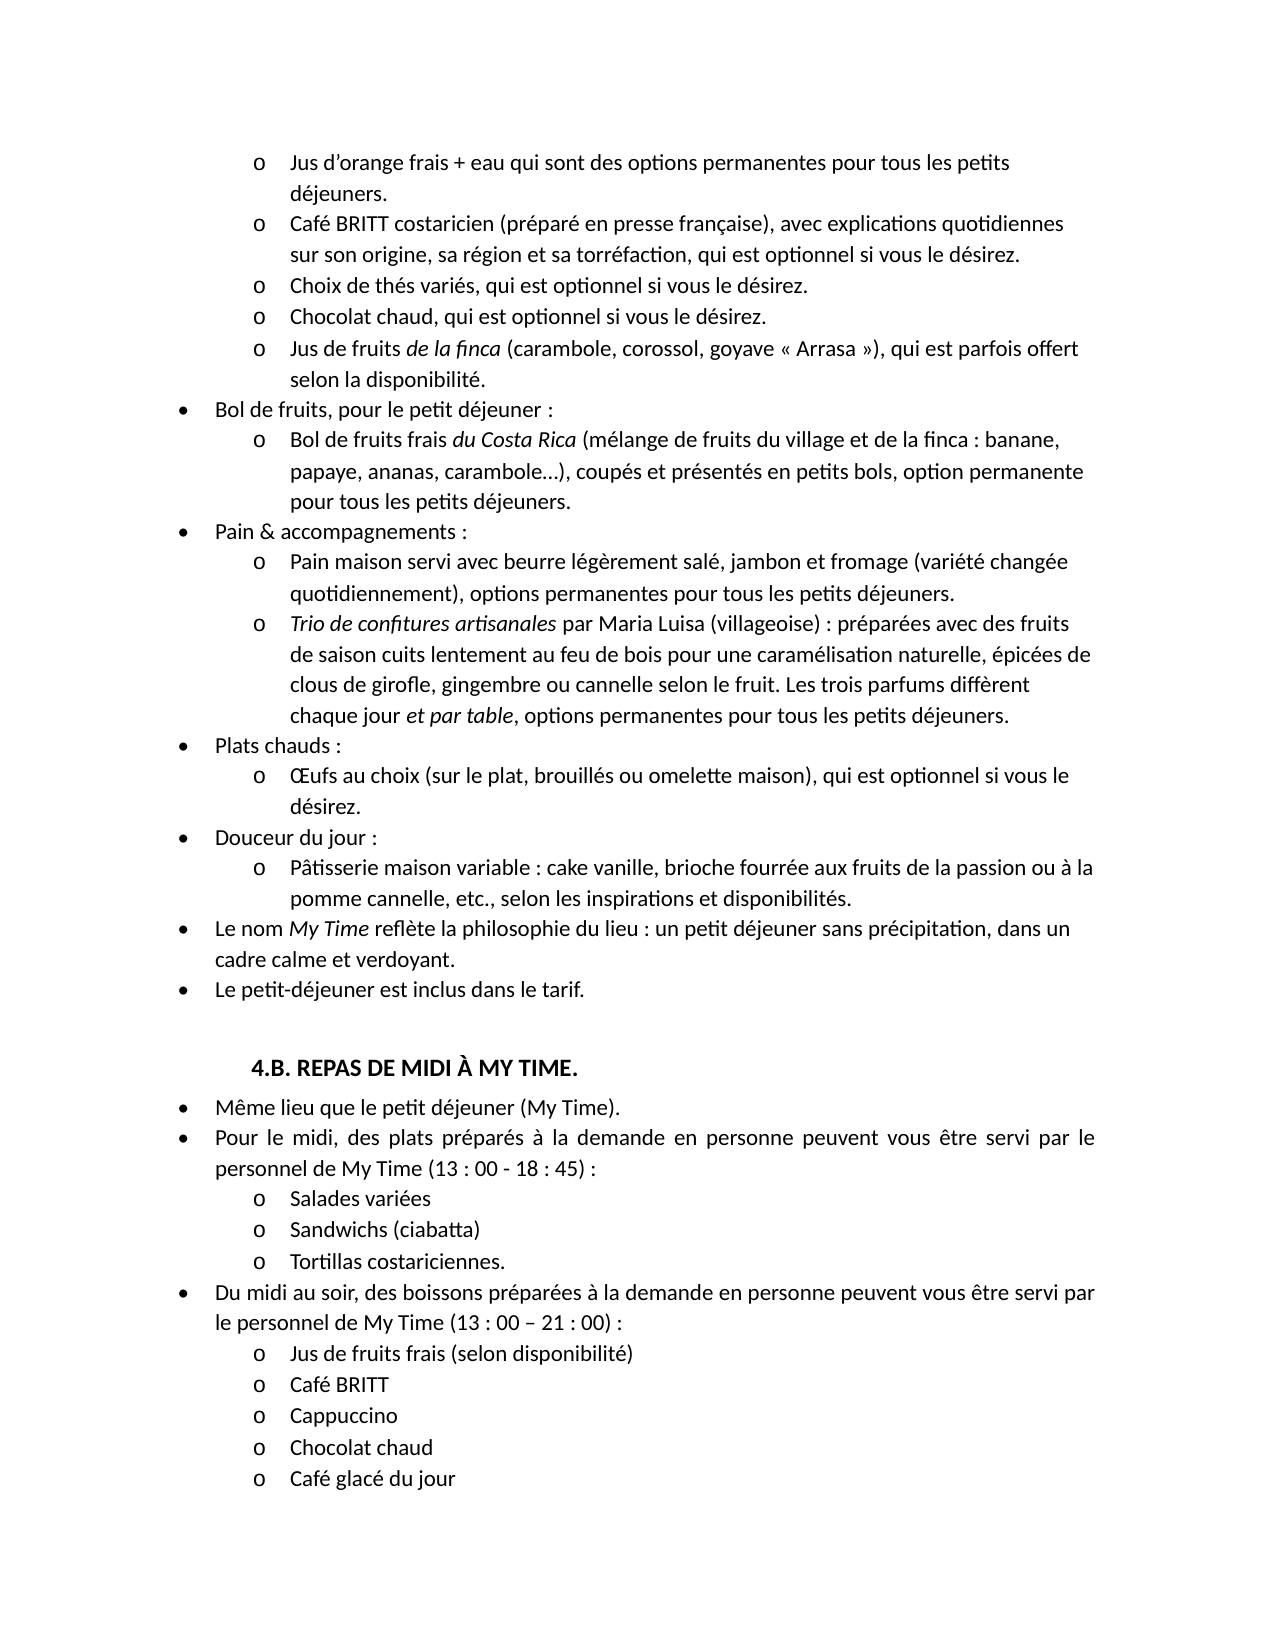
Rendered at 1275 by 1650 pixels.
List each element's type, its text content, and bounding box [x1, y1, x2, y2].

list Cappuccino [252, 1402, 1098, 1431]
list Chocolat chaud, qui est optionnel si vous le désirez. [252, 302, 1098, 331]
list Le nom My Time reflète la philosophie du lieu : un petit déjeuner sans précipitation, dans un cadre calme et verdoyant. [177, 914, 1098, 973]
list Sandwichs (ciabatta) [252, 1215, 1098, 1244]
list Plats chauds : [177, 731, 1098, 759]
list Même lieu que le petit déjeuner (My Time). [177, 1093, 1098, 1121]
list Jus de fruits frais (selon disponibilité) [252, 1339, 1098, 1368]
subtitle 4.B. REPAS DE MIDI À MY TIME. [251, 1052, 1098, 1082]
list Pain & accompagnements : [177, 517, 1098, 545]
list Chocolat chaud [252, 1433, 1098, 1462]
list Tortillas costariciennes. [252, 1247, 1098, 1276]
list Pour le midi, des plats préparés à la demande en personne peuvent vous être servi par le personnel de My Time (13 : 00 - 18 : 45) : [177, 1123, 1098, 1182]
list Jus de fruits de la finca (carambole, corossol, goyave « Arrasa »), qui est parfois offert selon la disponibilité. [252, 334, 1098, 393]
list Œufs au choix (sur le plat, brouillés ou omelette maison), qui est optionnel si vous le désirez. [252, 761, 1098, 821]
list Pâtisserie maison variable : cake vanille, brioche fourrée aux fruits de la passion ou à la pomme cannelle, etc., selon les inspirations et disponibilités. [252, 853, 1098, 912]
list Choix de thés variés, qui est optionnel si vous le désirez. [252, 271, 1098, 300]
list Bol de fruits frais du Costa Rica (mélange de fruits du village et de la finca : banane, papaye, ananas, carambole…), coupés et présentés en petits bols, option permanente pour tous les petits déjeuners. [252, 425, 1098, 515]
list Du midi au soir, des boissons préparées à la demande en personne peuvent vous être servi par le personnel de My Time (13 : 00 – 21 : 00) : [177, 1278, 1098, 1336]
list Douceur du jour : [177, 823, 1098, 851]
list Le petit-déjeuner est inclus dans le tarif. [177, 975, 1098, 1003]
list Pain maison servi avec beurre légèrement salé, jambon et fromage (variété changée quotidiennement), options permanentes pour tous les petits déjeuners. [252, 547, 1098, 607]
list Salades variées [252, 1184, 1098, 1213]
list Café glacé du jour [252, 1464, 1098, 1494]
list Café BRITT costaricien (préparé en presse française), avec explications quotidiennes sur son origine, sa région et sa torréfaction, qui est optionnel si vous le désirez. [252, 209, 1098, 268]
list Jus d’orange frais + eau qui sont des options permanentes pour tous les petits déjeuners. [252, 148, 1098, 207]
list Trio de confitures artisanales par Maria Luisa (villageoise) : préparées avec des fruits de saison cuits lentement au feu de bois pour une caramélisation naturelle, épicées de clous de girofle, gingembre ou cannelle selon le fruit. Les trois parfums diffèrent chaque jour et par table, options permanentes pour tous les petits déjeuners. [252, 609, 1098, 729]
list Bol de fruits, pour le petit déjeuner : [177, 395, 1098, 423]
list Café BRITT [252, 1370, 1098, 1399]
